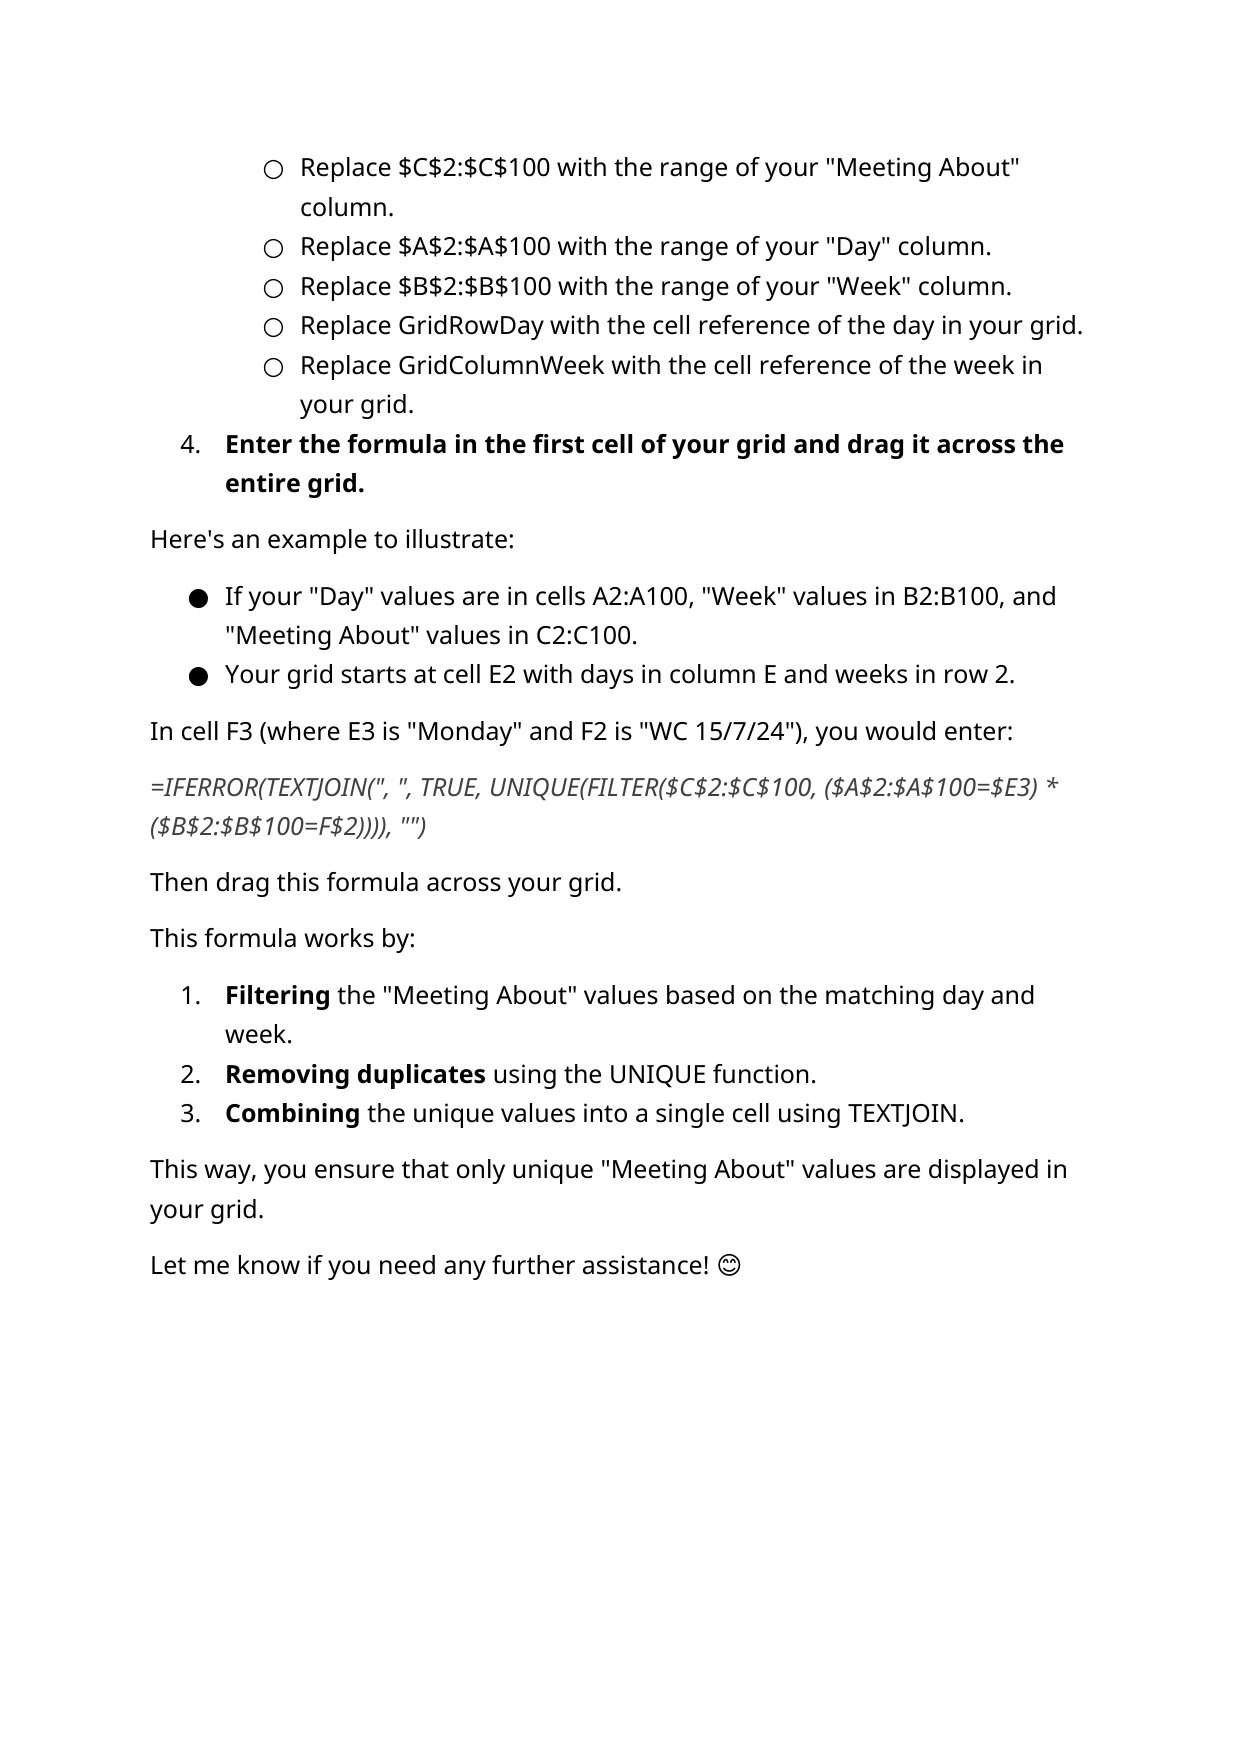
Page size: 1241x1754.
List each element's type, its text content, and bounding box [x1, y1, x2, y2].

text Here's an example to illustrate: [150, 522, 1090, 556]
text In cell F3 (where E3 is "Monday" and F2 is "WC 15/7/24"), you would enter: [150, 713, 1090, 747]
text Then drag this formula across your grid. [150, 865, 1090, 899]
text =IFERROR(TEXTJOIN(", ", TRUE, UNIQUE(FILTER($C$2:$C$100, ($A$2:$A$100=$E3) * ($B$2:$B$100=F$2)))), "") [150, 769, 1090, 843]
list Your grid starts at cell E2 with days in column E and weeks in row 2. [187, 657, 1090, 691]
text This formula works by: [150, 921, 1090, 955]
list Replace $C$2:$C$100 with the range of your "Meeting About" column. [262, 150, 1090, 223]
list Enter the formula in the first cell of your grid and drag it across the entire grid. [180, 426, 1090, 500]
text Let me know if you need any further assistance! 😊 [150, 1247, 1090, 1282]
list Replace $B$2:$B$100 with the range of your "Week" column. [262, 268, 1090, 302]
list Replace GridRowDay with the cell reference of the day in your grid. [262, 308, 1090, 342]
list Removing duplicates using the UNIQUE function. [180, 1056, 1090, 1090]
list Replace $A$2:$A$100 with the range of your "Day" column. [262, 229, 1090, 263]
list Filtering the "Meeting About" values based on the matching day and week. [180, 977, 1090, 1051]
text This way, you ensure that only unique "Meeting About" values are displayed in your grid. [150, 1152, 1090, 1225]
list Replace GridColumnWeek with the cell reference of the week in your grid. [262, 347, 1090, 421]
list Combining the unique values into a single cell using TEXTJOIN. [180, 1096, 1090, 1130]
list If your "Day" values are in cells A2:A100, "Week" values in B2:B100, and "Meeting About" values in C2:C100. [187, 578, 1090, 652]
